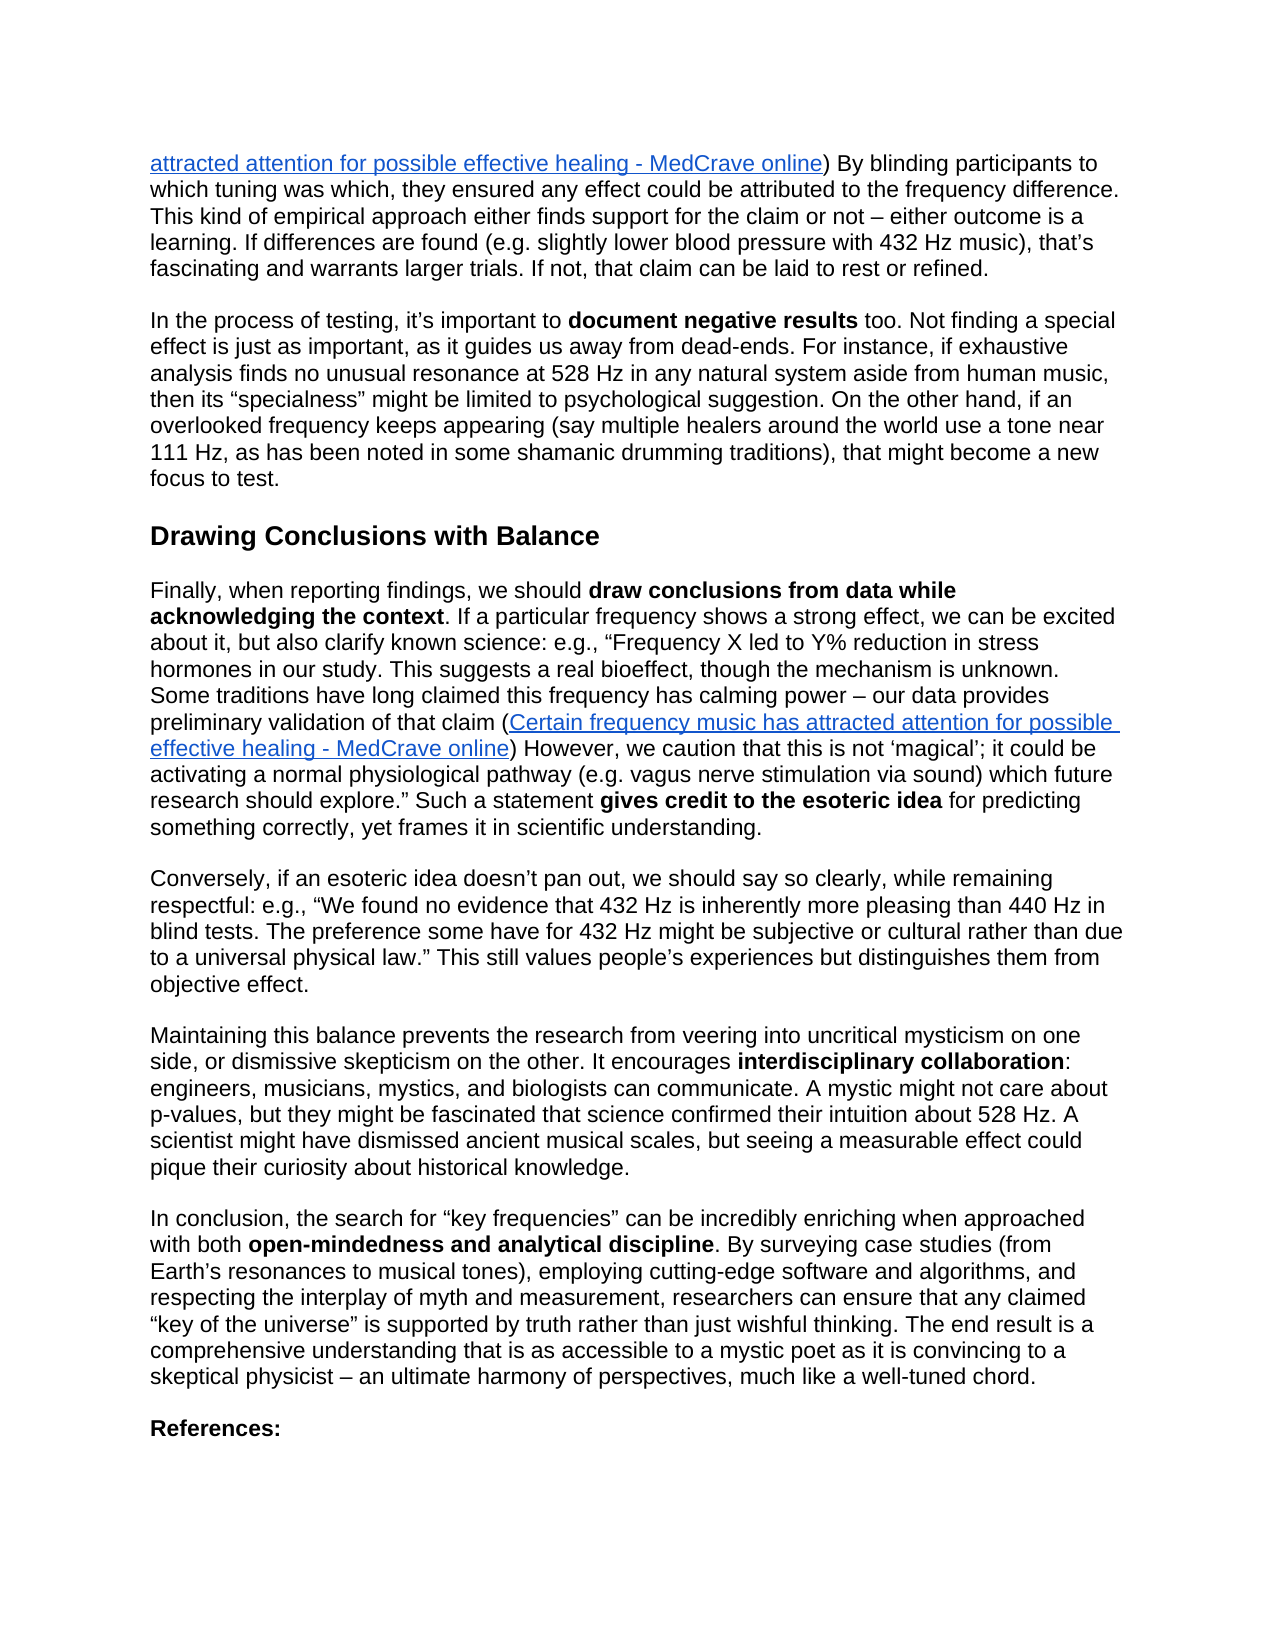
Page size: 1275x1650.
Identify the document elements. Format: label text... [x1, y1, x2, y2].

subtitle Drawing Conclusions with Balance [150, 520, 1125, 552]
text Maintaining this balance prevents the research from veering into uncritical mysticism on one side, or dismissive skepticism on the other. It encourages interdisciplinary collaboration: engineers, musicians, mystics, and biologists can communicate. A mystic might not care about p-values, but they might be fascinated that science confirmed their intuition about 528 Hz. A scientist might have dismissed ancient musical scales, but seeing a measurable effect could pique their curiosity about historical knowledge. [150, 1022, 1125, 1180]
text In conclusion, the search for “key frequencies” can be incredibly enriching when approached with both open-mindedness and analytical discipline. By surveying case studies (from Earth’s resonances to musical tones), employing cutting-edge software and algorithms, and respecting the interplay of myth and measurement, researchers can ensure that any claimed “key of the universe” is supported by truth rather than just wishful thinking. The end result is a comprehensive understanding that is as accessible to a mystic poet as it is convincing to a skeptical physicist – an ultimate harmony of perspectives, much like a well-tuned chord. [150, 1205, 1125, 1389]
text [150, 150, 1125, 282]
text References: [150, 1414, 1125, 1441]
text Conversely, if an esoteric idea doesn’t pan out, we should say so clearly, while remaining respectful: e.g., “We found no evidence that 432 Hz is inherently more pleasing than 440 Hz in blind tests. The preference some have for 432 Hz might be subjective or cultural rather than due to a universal physical law.” This still values people’s experiences but distinguishes them from objective effect. [150, 865, 1125, 997]
text In the process of testing, it’s important to document negative results too. Not finding a special effect is just as important, as it guides us away from dead-ends. For instance, if exhaustive analysis finds no unusual resonance at 528 Hz in any natural system aside from human music, then its “specialness” might be limited to psychological suggestion. On the other hand, if an overlooked frequency keeps appearing (say multiple healers around the world use a tone near 111 Hz, as has been noted in some shamanic drumming traditions), that might become a new focus to test. [150, 307, 1125, 491]
text Finally, when reporting findings, we should draw conclusions from data while acknowledging the context. If a particular frequency shows a strong effect, we can be excited about it, but also clarify known science: e.g., “Frequency X led to Y% reduction in stress hormones in our study. This suggests a real bioeffect, though the mechanism is unknown. Some traditions have long claimed this frequency has calming power – our data provides preliminary validation of that claim (Certain frequency music has attracted attention for possible effective healing - MedCrave online) However, we caution that this is not ‘magical’; it could be activating a normal physiological pathway (e.g. vagus nerve stimulation via sound) which future research should explore.” Such a statement gives credit to the esoteric idea for predicting something correctly, yet frames it in scientific understanding. [150, 577, 1125, 840]
